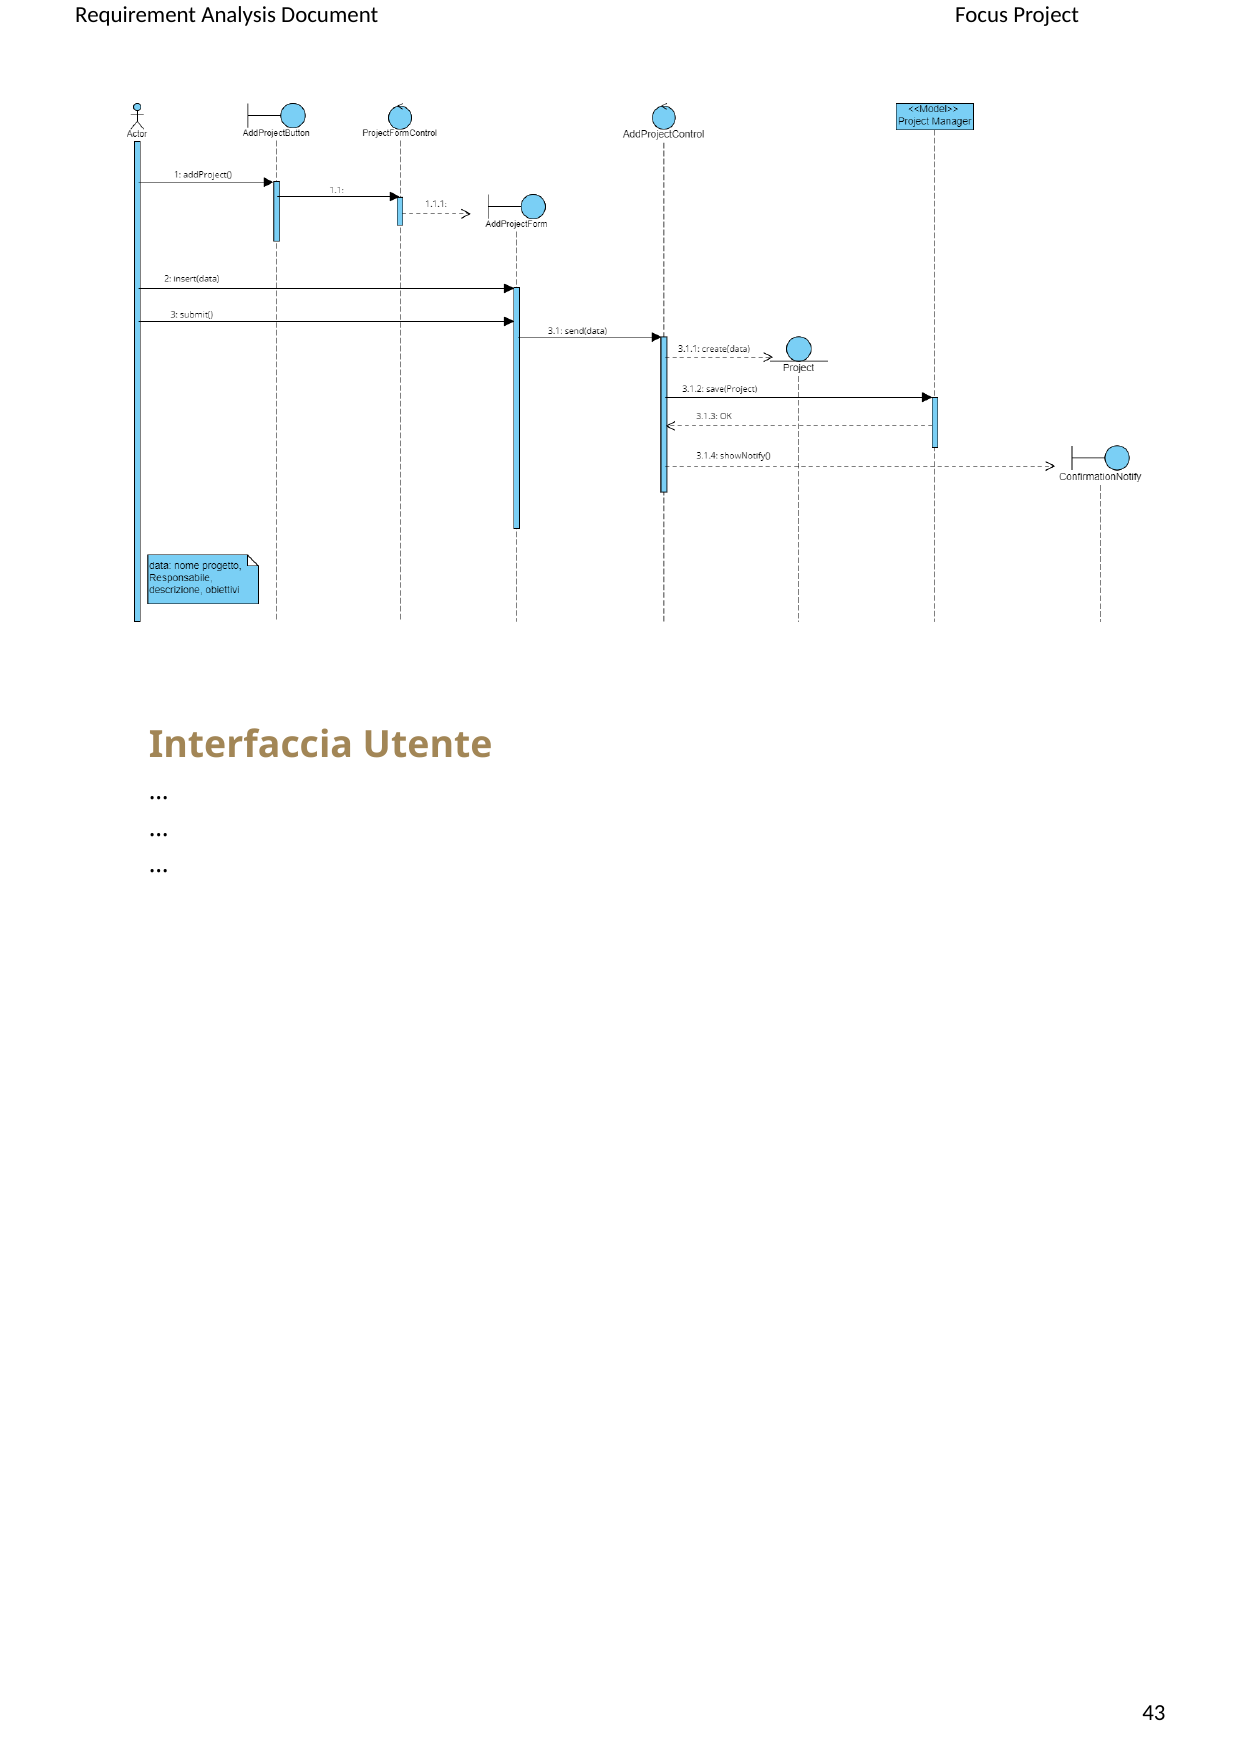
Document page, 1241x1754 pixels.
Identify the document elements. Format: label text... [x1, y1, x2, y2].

text Interfaccia Utente [75, 717, 1165, 768]
picture [75, 75, 1164, 679]
text … [75, 809, 1165, 843]
text … [75, 846, 1165, 880]
text … [75, 772, 1165, 807]
